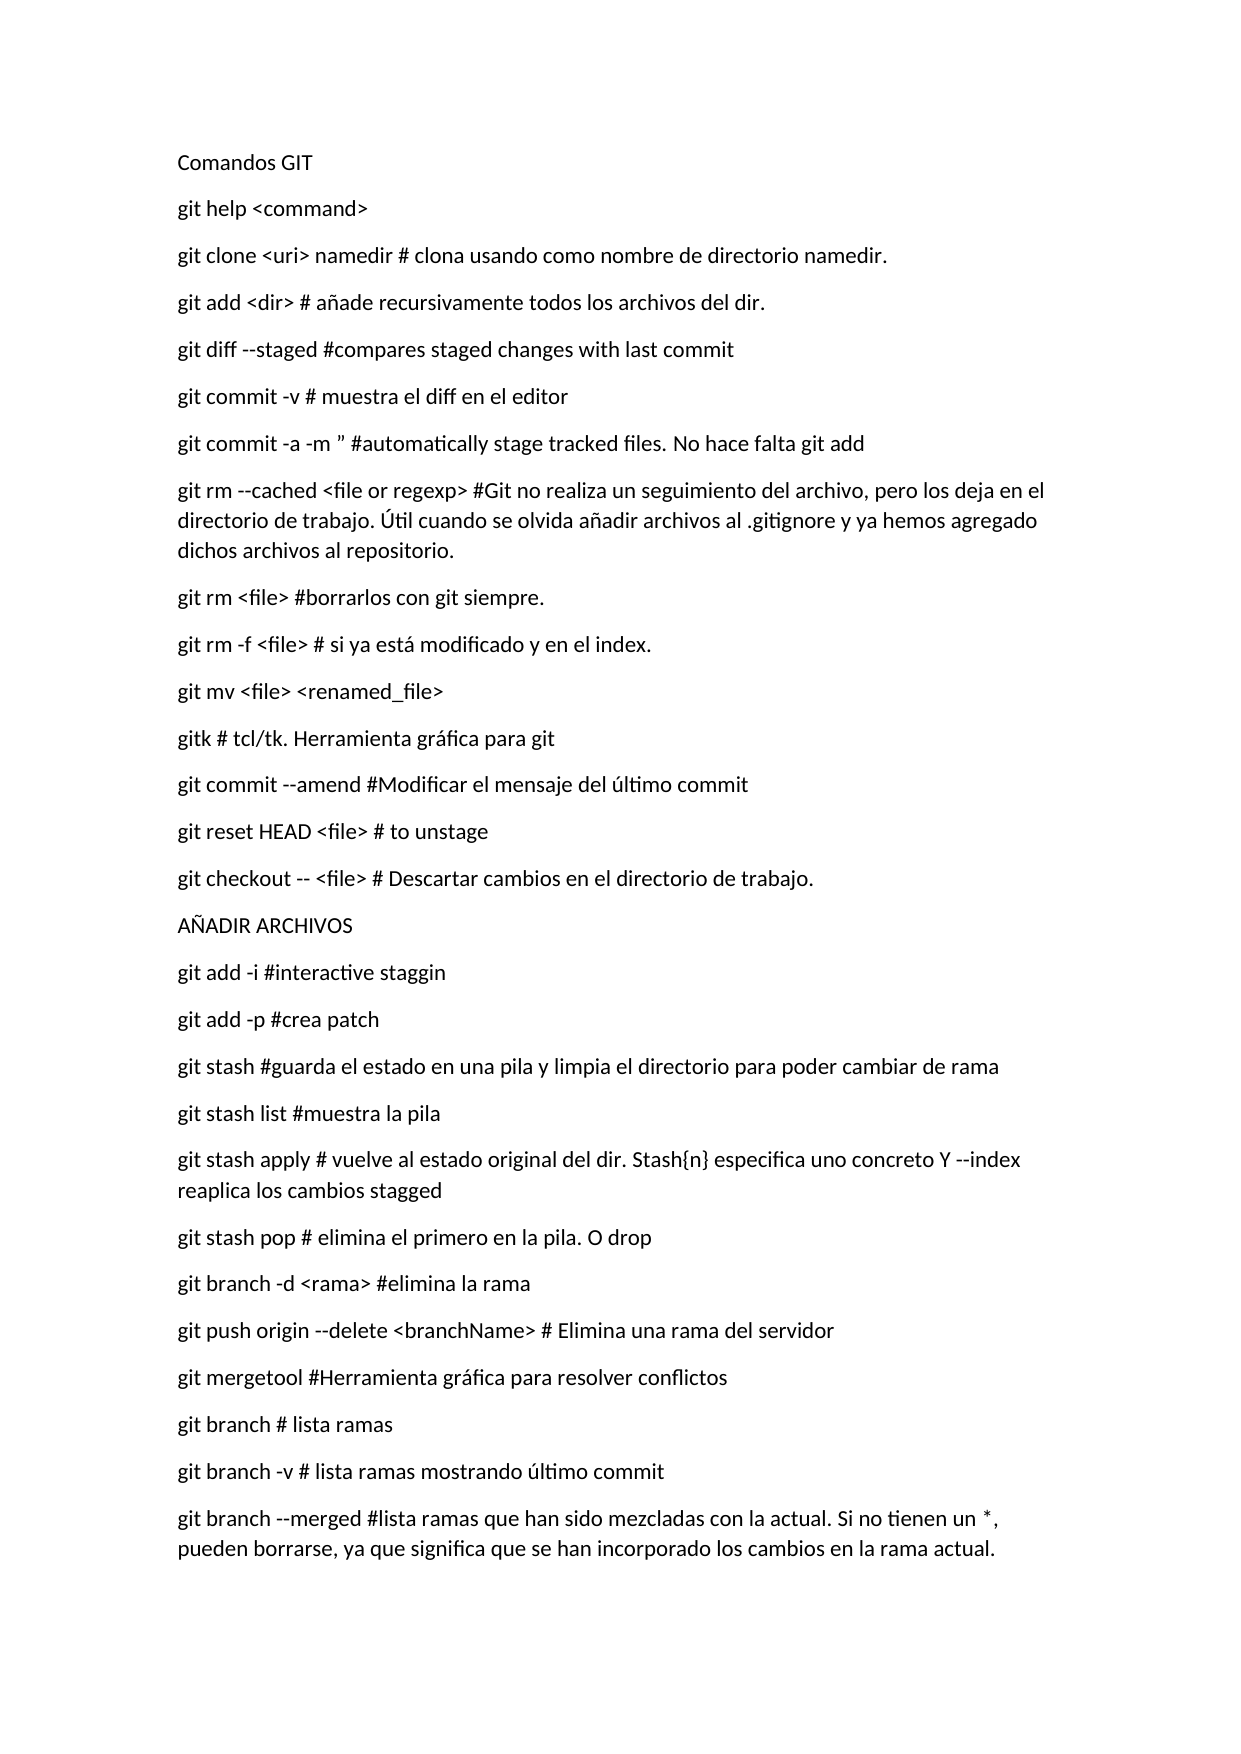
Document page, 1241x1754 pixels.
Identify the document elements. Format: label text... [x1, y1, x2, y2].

text git branch -v # lista ramas mostrando último commit [177, 1457, 1063, 1485]
text git stash pop # elimina el primero en la pila. O drop [177, 1223, 1063, 1251]
text git mv <file> <renamed_file> [177, 677, 1063, 705]
text git add <dir> # añade recursivamente todos los archivos del dir. [177, 288, 1063, 316]
text git push origin --delete <branchName> # Elimina una rama del servidor [177, 1316, 1063, 1344]
text git rm <file> #borrarlos con git siempre. [177, 583, 1063, 611]
text git stash apply # vuelve al estado original del dir. Stash{n} especifica uno concreto Y --index reaplica los cambios stagged [177, 1146, 1063, 1204]
text git commit -a -m ” #automatically stage tracked files. No hace falta git add [177, 429, 1063, 457]
text git add -p #crea patch [177, 1005, 1063, 1033]
text AÑADIR ARCHIVOS [177, 911, 1063, 939]
text git checkout -- <file> # Descartar cambios en el directorio de trabajo. [177, 864, 1063, 892]
text git reset HEAD <file> # to unstage [177, 817, 1063, 845]
text git mergetool #Herramienta gráfica para resolver conflictos [177, 1363, 1063, 1391]
text git commit -v # muestra el diff en el editor [177, 382, 1063, 410]
text git branch -d <rama> #elimina la rama [177, 1269, 1063, 1297]
text git help <command> [177, 194, 1063, 222]
text git diff --staged #compares staged changes with last commit [177, 335, 1063, 363]
text Comandos GIT [177, 148, 1063, 176]
text git rm --cached <file or regexp> #Git no realiza un seguimiento del archivo, pero los deja en el directorio de trabajo. Útil cuando se olvida añadir archivos al .gitignore y ya hemos agregado dichos archivos al repositorio. [177, 476, 1063, 564]
text git rm -f <file> # si ya está modificado y en el index. [177, 630, 1063, 658]
text git branch --merged #lista ramas que han sido mezcladas con la actual. Si no tienen un *, pueden borrarse, ya que significa que se han incorporado los cambios en la rama actual. [177, 1504, 1063, 1562]
text git branch # lista ramas [177, 1410, 1063, 1438]
text git stash #guarda el estado en una pila y limpia el directorio para poder cambiar de rama [177, 1052, 1063, 1080]
text git clone <uri> namedir # clona usando como nombre de directorio namedir. [177, 241, 1063, 269]
text git commit --amend #Modificar el mensaje del último commit [177, 771, 1063, 798]
text gitk # tcl/tk. Herramienta gráfica para git [177, 724, 1063, 752]
text git add -i #interactive staggin [177, 958, 1063, 986]
text git stash list #muestra la pila [177, 1099, 1063, 1127]
